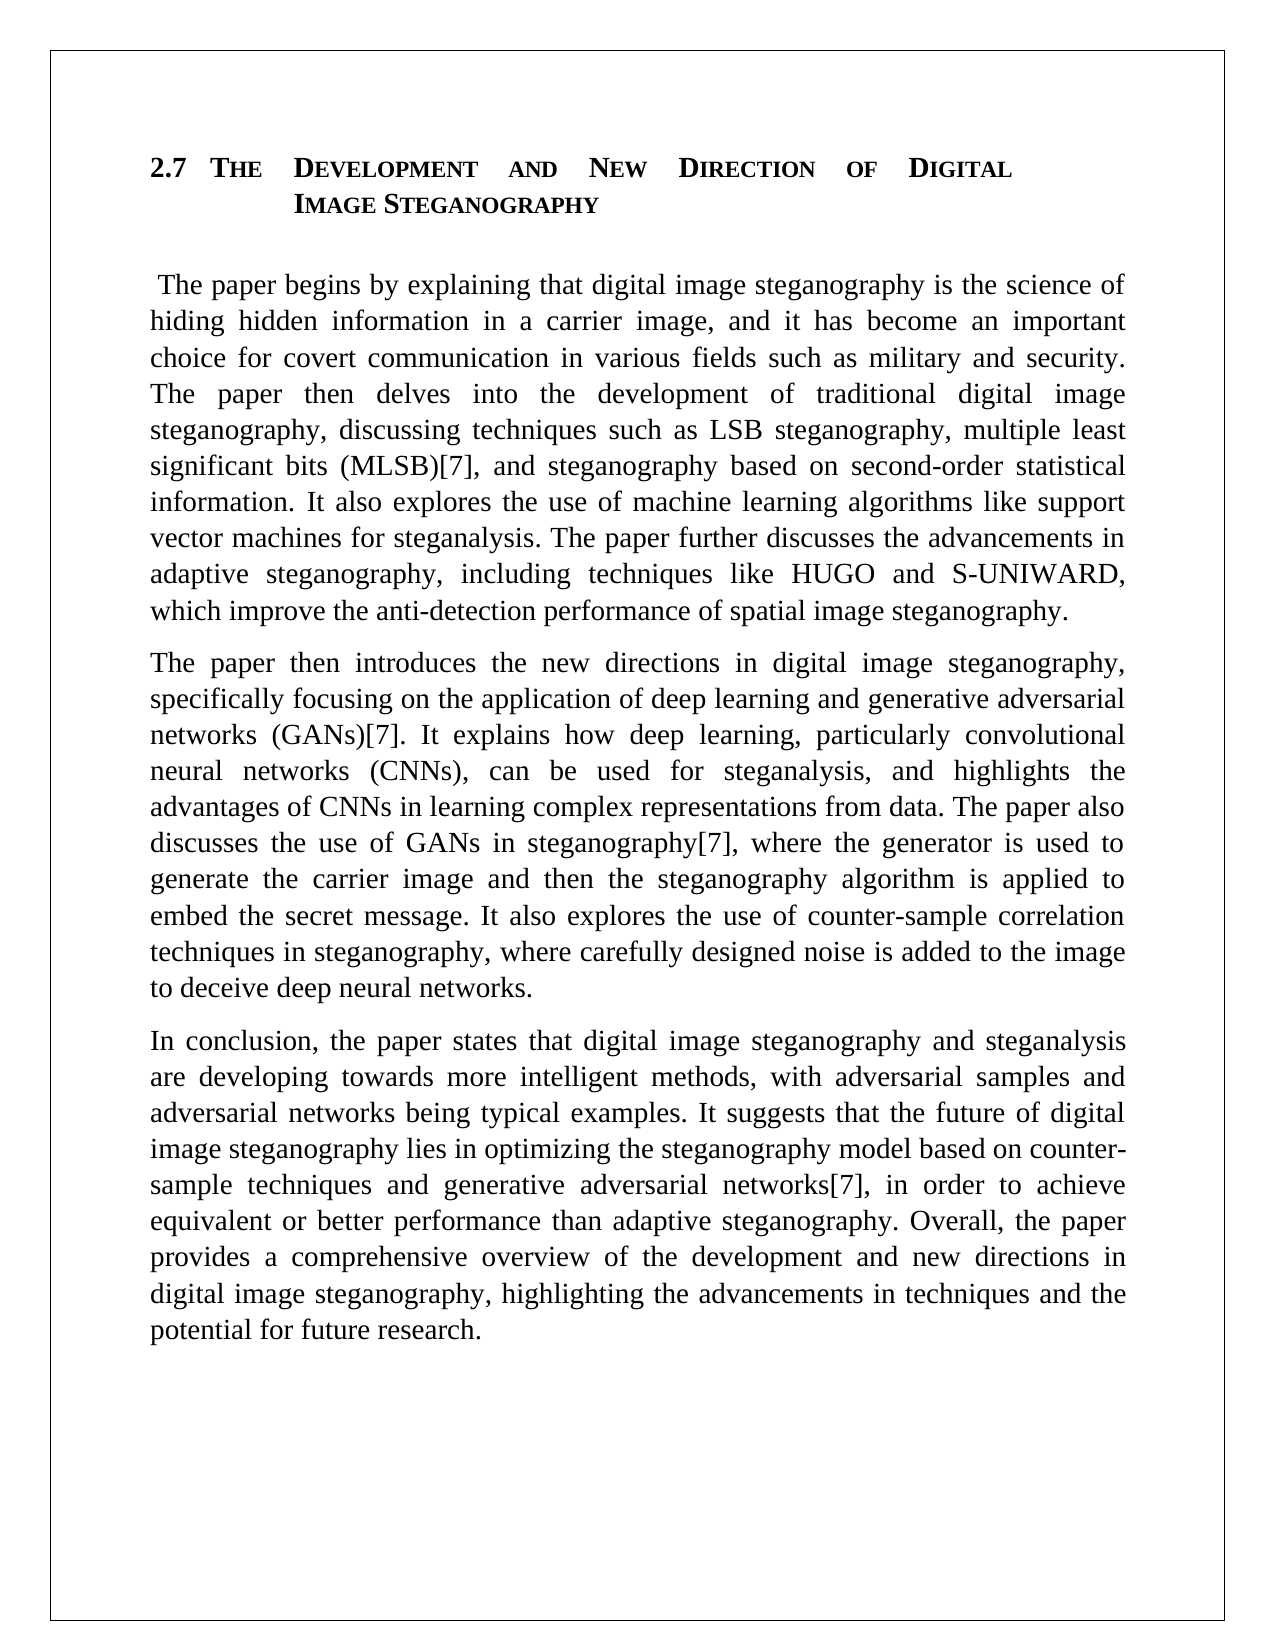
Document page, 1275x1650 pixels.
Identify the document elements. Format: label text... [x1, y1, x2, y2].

text The paper then introduces the new directions in digital image steganography, specifically focusing on the application of deep learning and generative adversarial networks (GANs)[7]. It explains how deep learning, particularly convolutional neural networks (CNNs), can be used for steganalysis, and highlights the advantages of CNNs in learning complex representations from data. The paper also discusses the use of GANs in steganography[7], where the generator is used to generate the carrier image and then the steganography algorithm is applied to embed the secret message. It also explores the use of counter-sample correlation techniques in steganography, where carefully designed noise is added to the image to deceive deep neural networks. [150, 645, 1126, 1003]
subtitle The Development and New Direction of Digital Image Steganography [150, 150, 1126, 220]
text The paper begins by explaining that digital image steganography is the science of hiding hidden information in a carrier image, and it has become an important choice for covert communication in various fields such as military and security. The paper then delves into the development of traditional digital image steganography, discussing techniques such as LSB steganography, multiple least significant bits (MLSB)[7], and steganography based on second-order statistical information. It also explores the use of machine learning algorithms like support vector machines for steganalysis. The paper further discusses the advancements in adaptive steganography, including techniques like HUGO and S-UNIWARD, which improve the anti-detection performance of spatial image steganography. [150, 267, 1126, 626]
text In conclusion, the paper states that digital image steganography and steganalysis are developing towards more intelligent methods, with adversarial samples and adversarial networks being typical examples. It suggests that the future of digital image steganography lies in optimizing the steganography model based on counter- sample techniques and generative adversarial networks[7], in order to achieve equivalent or better performance than adaptive steganography. Overall, the paper provides a comprehensive overview of the development and new directions in digital image steganography, highlighting the advancements in techniques and the potential for future research. [150, 1023, 1127, 1345]
